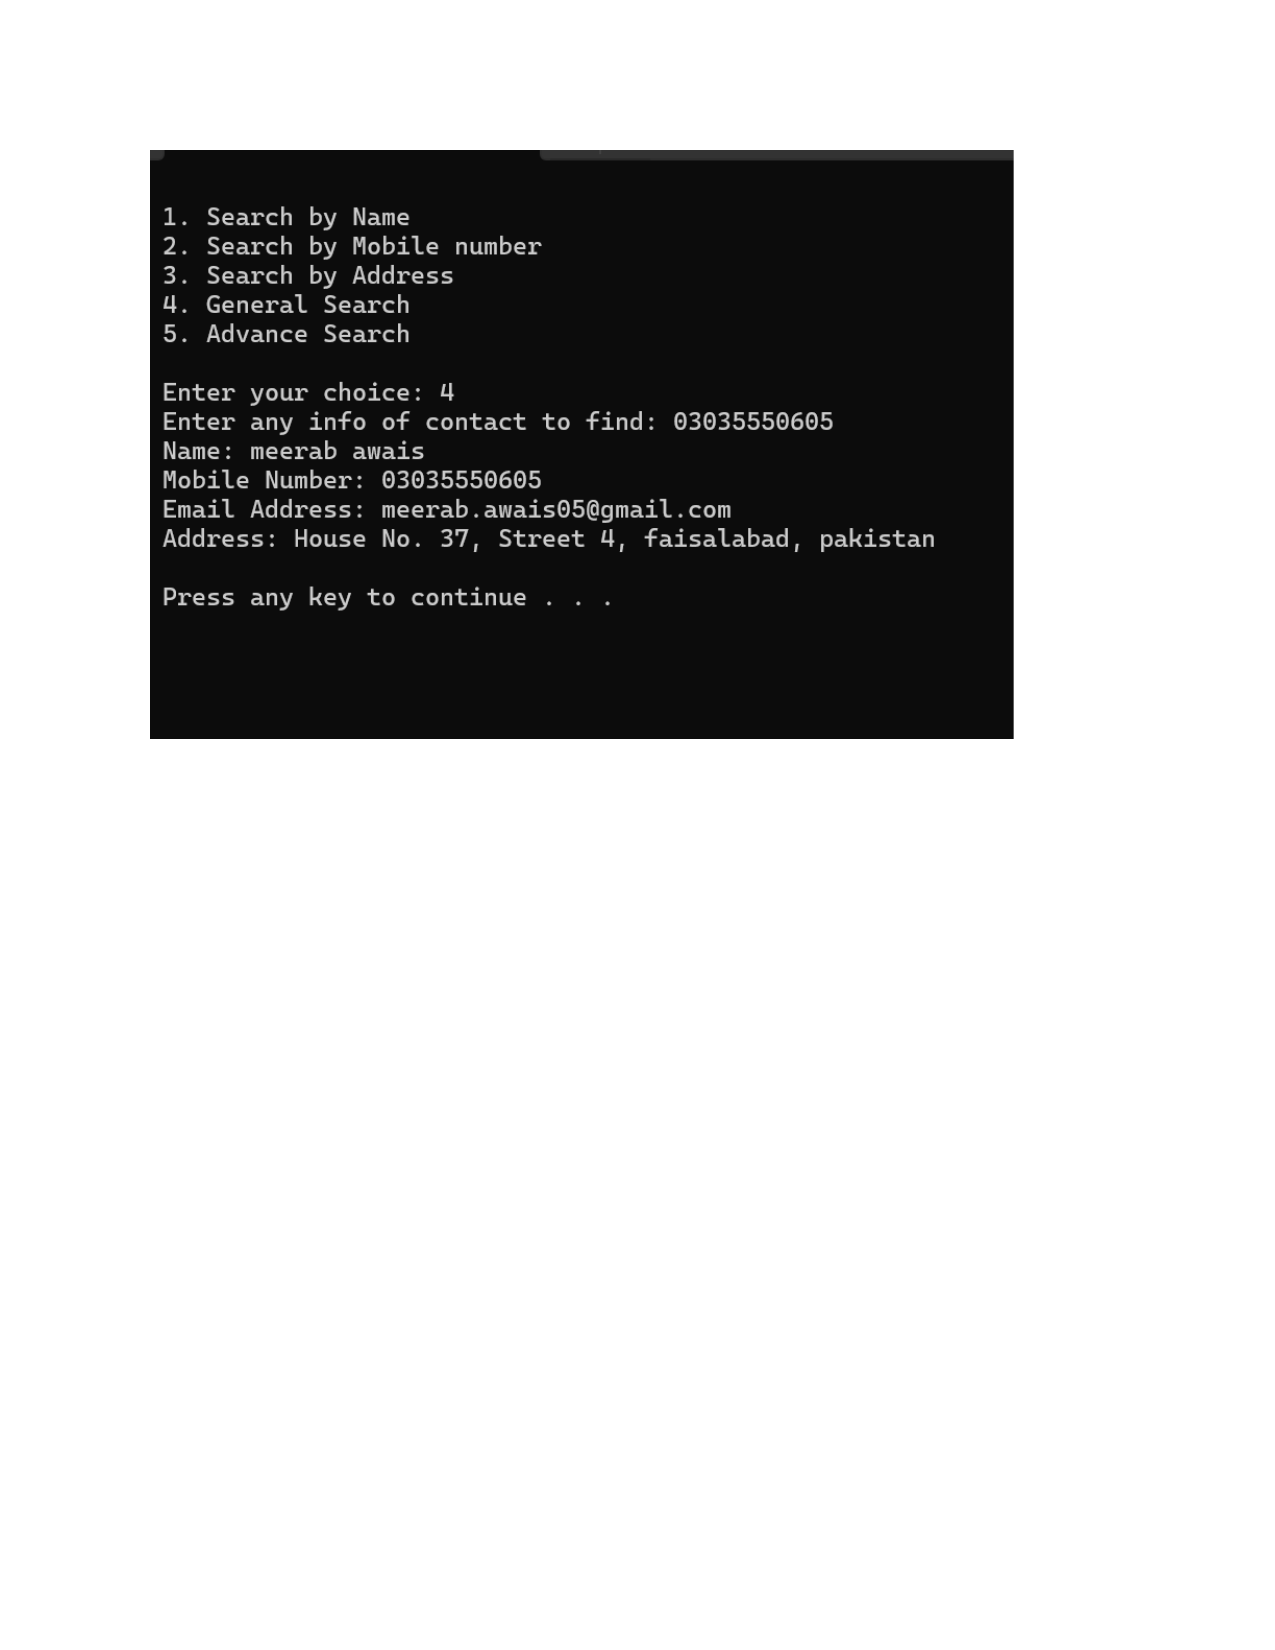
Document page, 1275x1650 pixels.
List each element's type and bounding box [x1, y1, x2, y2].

picture [150, 150, 1014, 739]
